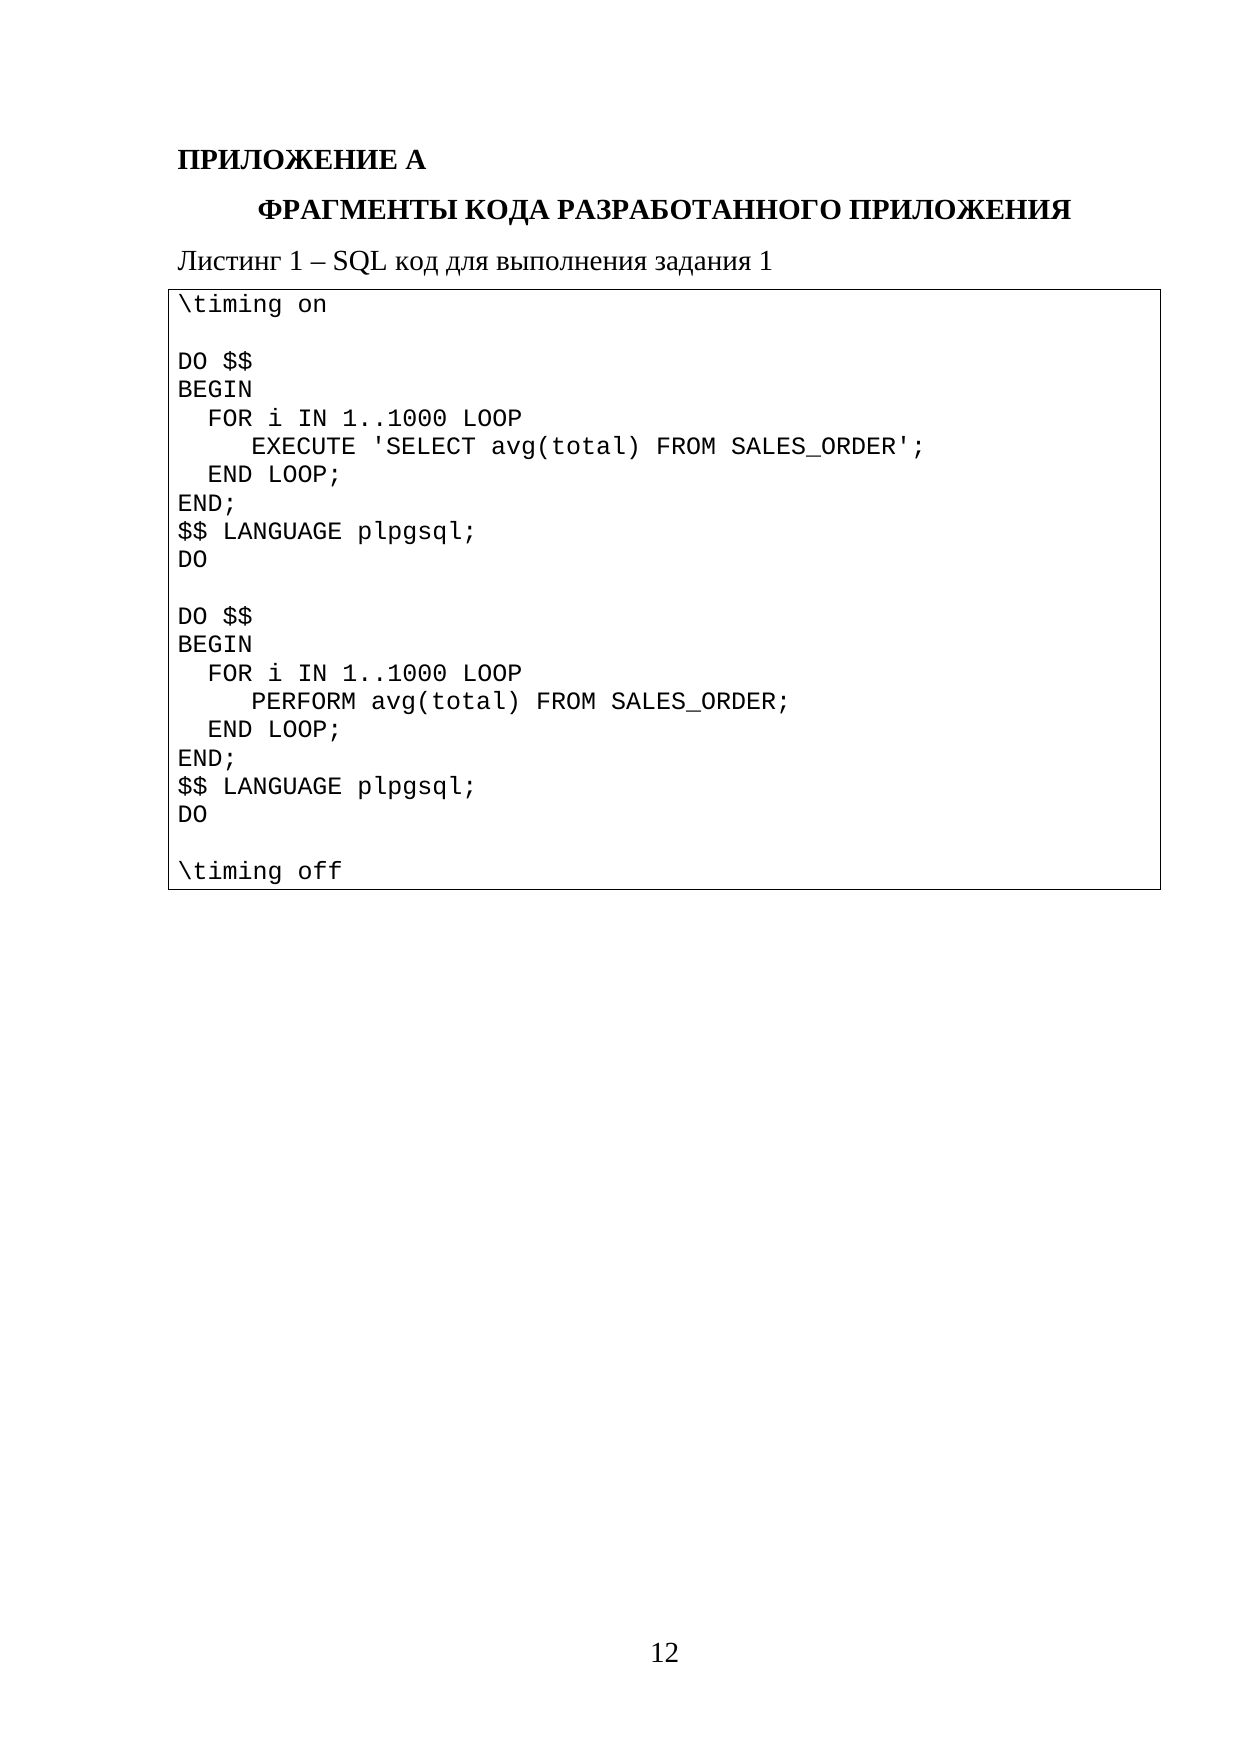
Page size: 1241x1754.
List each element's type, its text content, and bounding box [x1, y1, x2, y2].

text BEGIN [177, 632, 1152, 660]
text ФРАГМЕНТЫ КОДА РАЗРАБОТАННОГО ПРИЛОЖЕНИЯ [177, 192, 1152, 226]
text FOR i IN 1..1000 LOOP [177, 405, 1152, 433]
text EXECUTE 'SELECT avg(total) FROM SALES_ORDER'; [177, 433, 1152, 462]
text BEGIN [177, 377, 1152, 405]
text $$ LANGUAGE plpgsql; [177, 773, 1152, 802]
text END; [177, 490, 1152, 518]
text Листинг 1 – SQL код для выполнения задания 1 [177, 243, 1152, 276]
text DO $$ [177, 603, 1152, 632]
text $$ LANGUAGE plpgsql; [177, 518, 1152, 547]
text END LOOP; [177, 717, 1152, 745]
text DO [177, 547, 1152, 575]
text PERFORM avg(total) FROM SALES_ORDER; [177, 688, 1152, 717]
text FOR i IN 1..1000 LOOP [177, 660, 1152, 688]
subtitle ПРИЛОЖЕНИЕ А [177, 142, 1152, 176]
text END; [177, 745, 1152, 773]
text DO [177, 802, 1152, 830]
text \timing on [169, 290, 1160, 320]
text DO $$ [177, 348, 1152, 377]
text \timing off [169, 855, 1160, 889]
text END LOOP; [177, 462, 1152, 490]
